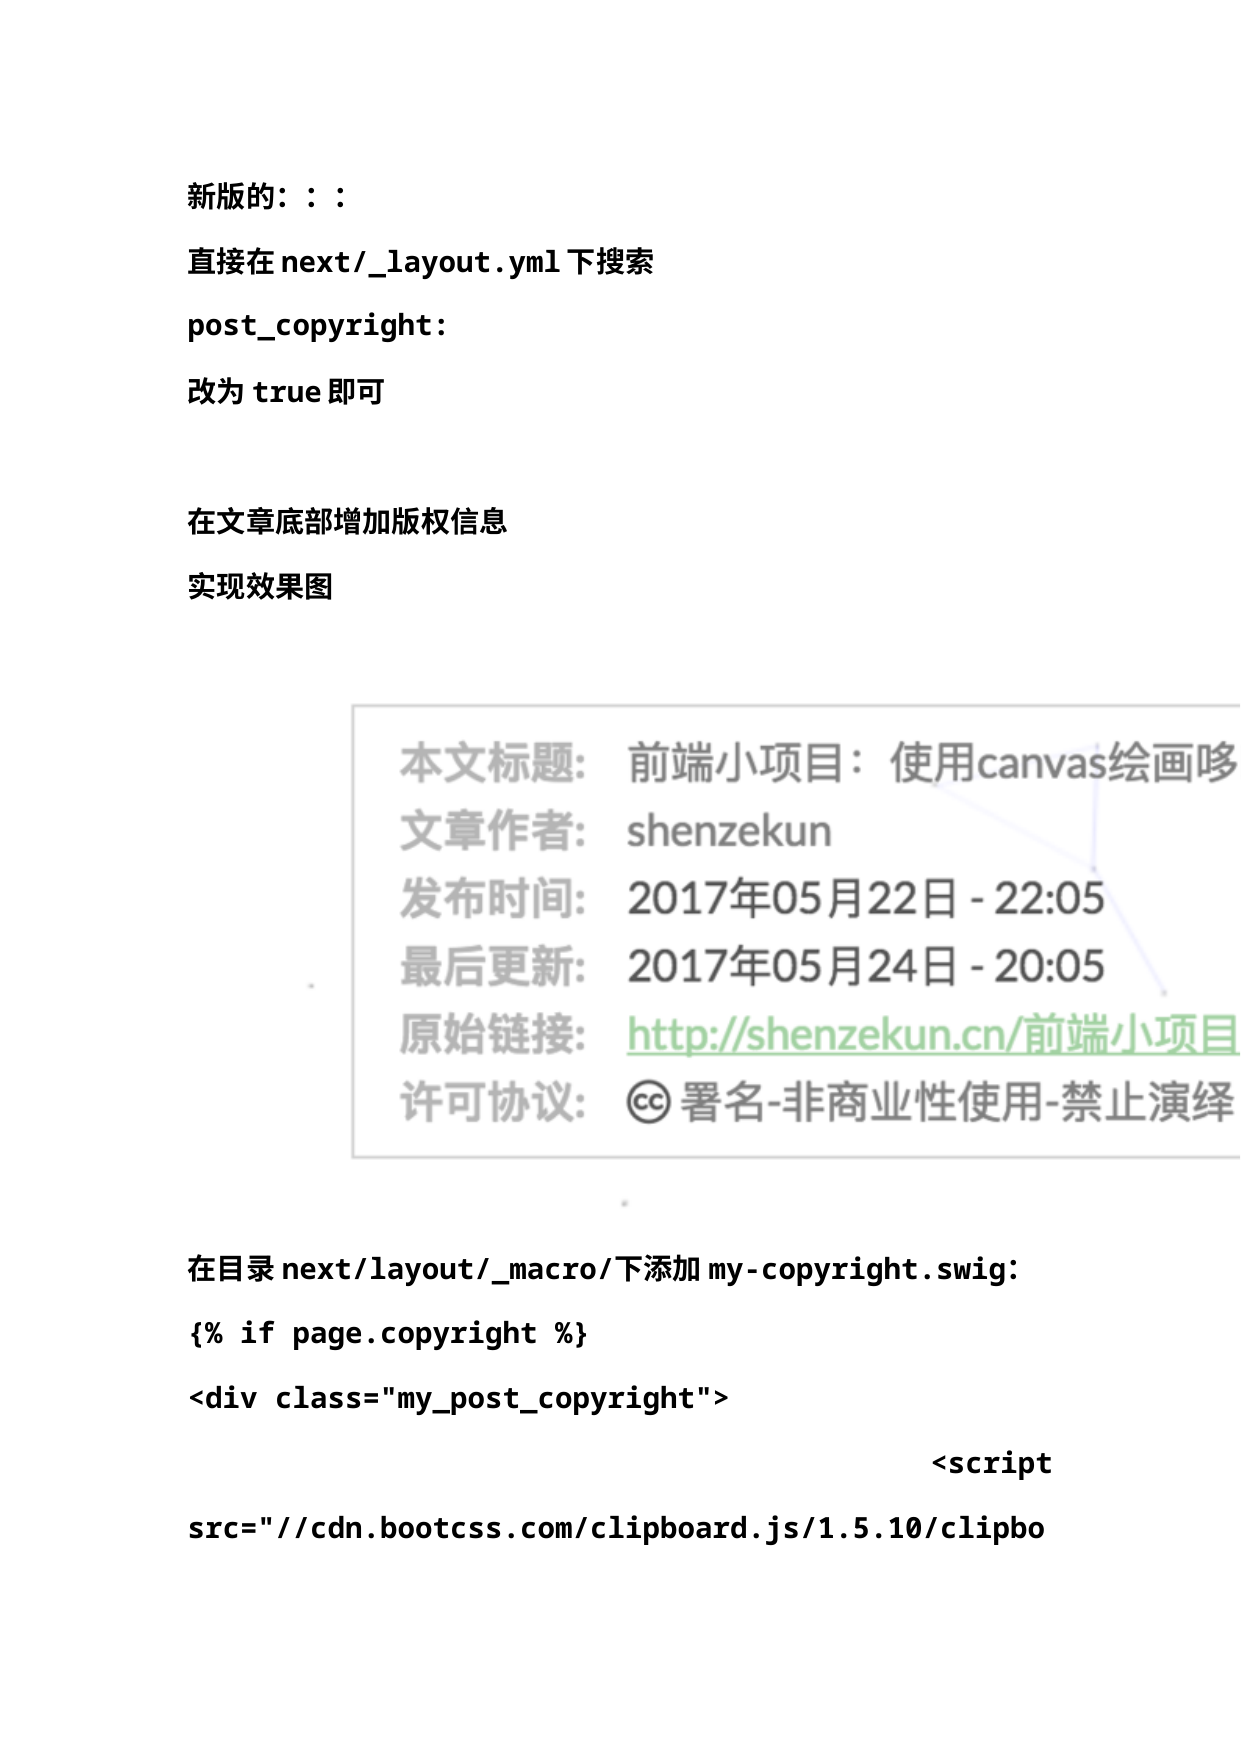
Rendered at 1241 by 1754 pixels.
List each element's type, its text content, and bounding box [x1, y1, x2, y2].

text 新版的：：： [187, 162, 1053, 227]
text <div class="my_post_copyright"> [187, 1364, 1053, 1429]
text 实现效果图 [187, 552, 1053, 617]
text 在目录 next/layout/_macro/下添加 my-copyright.swig： [187, 1234, 1053, 1299]
text {% if page.copyright %} [187, 1299, 1053, 1364]
text post_copyright: [187, 292, 1053, 357]
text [187, 1429, 1053, 1559]
text 直接在next/_layout.yml下搜索 [187, 227, 1053, 292]
text 改为true即可 [187, 357, 1053, 422]
picture [187, 617, 1241, 1221]
text 在文章底部增加版权信息 [187, 487, 1053, 552]
